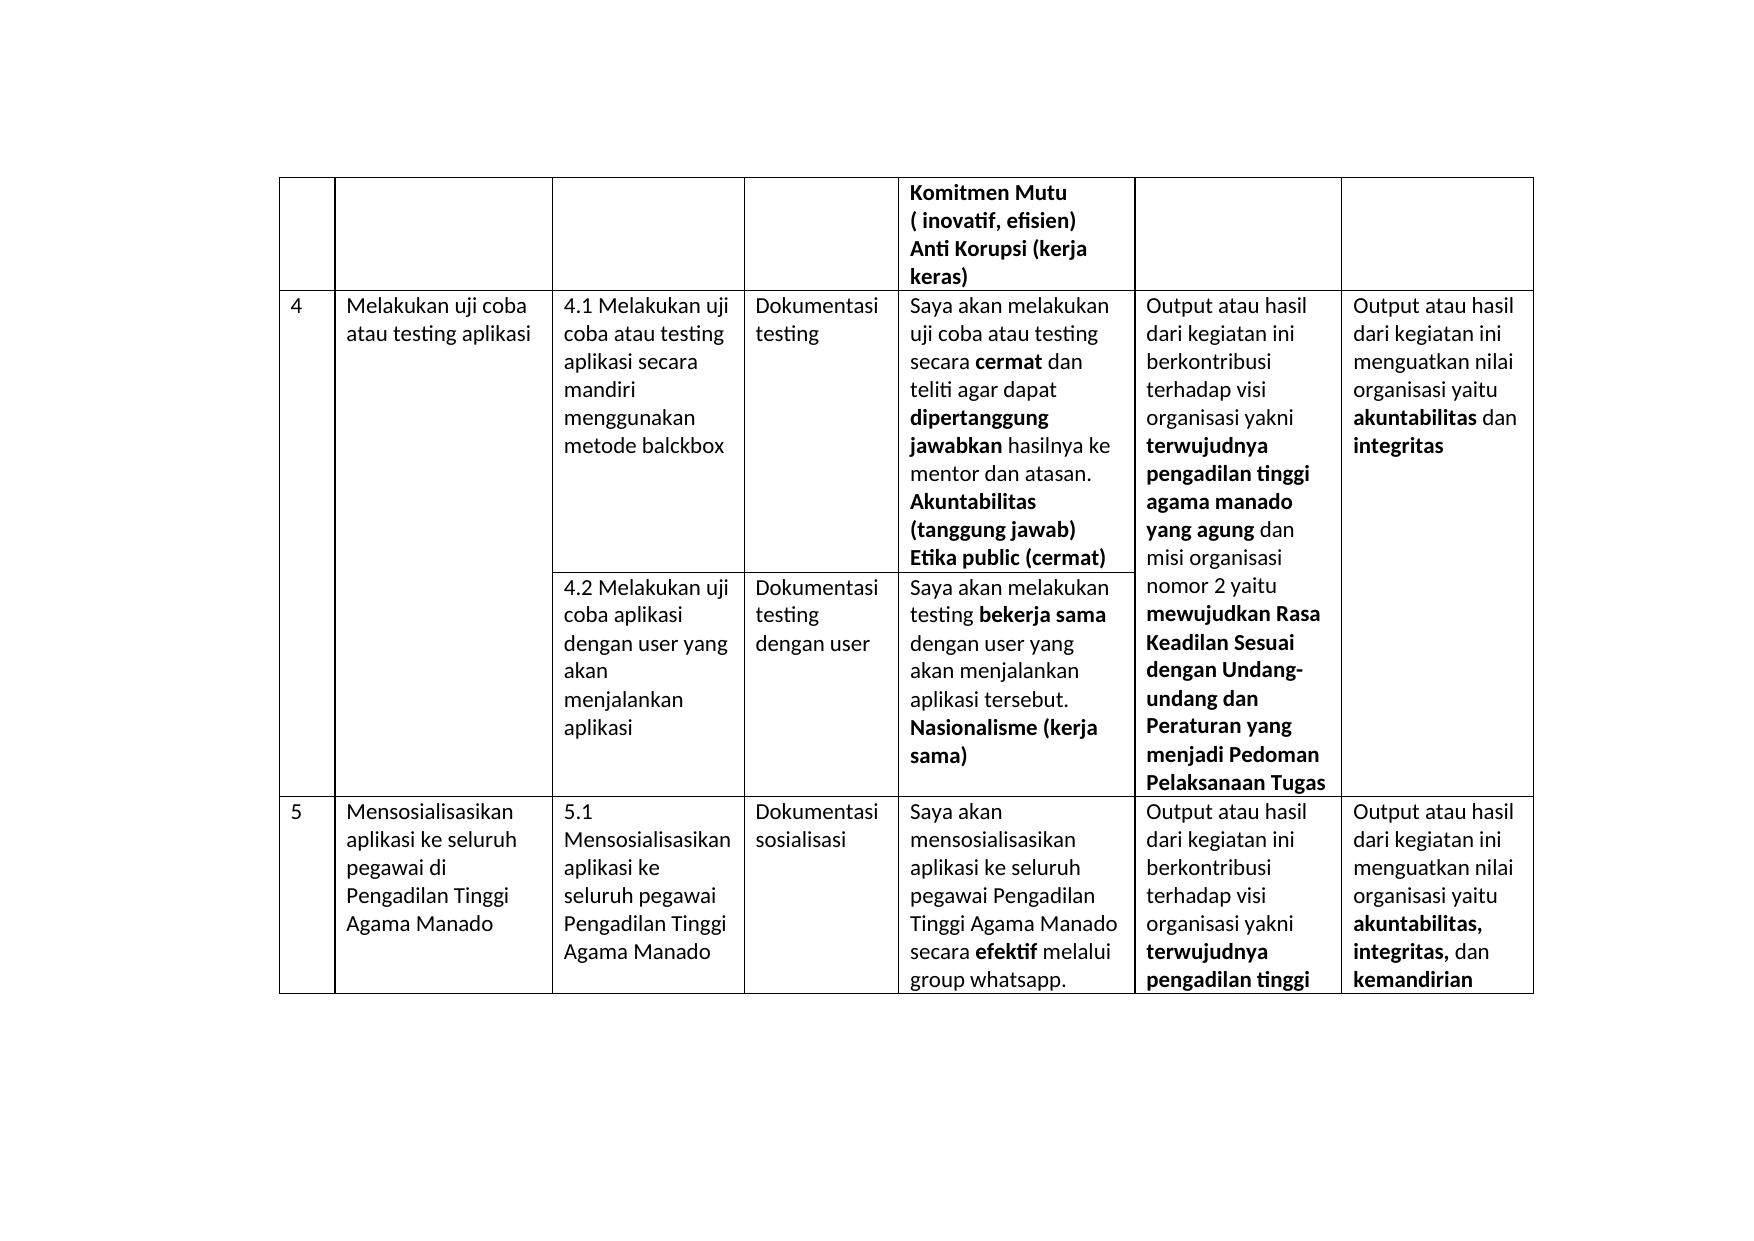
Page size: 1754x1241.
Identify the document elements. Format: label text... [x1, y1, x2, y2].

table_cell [745, 178, 898, 290]
table_cell 4.2 Melakukan uji coba aplikasi dengan user yang akan menjalankan aplikasi [553, 573, 744, 796]
table_cell Dokumentasi testing dengan user [745, 573, 898, 796]
table_cell Saya akan melakukan uji coba atau testing secara cermat dan teliti agar dapat dipertanggung jawabkan hasilnya ke mentor dan atasan. Akuntabilitas (tanggung jawab) Etika public (cermat) [899, 291, 1134, 572]
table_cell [553, 797, 744, 993]
table_cell 4 [280, 291, 334, 796]
table_cell Output atau hasil dari kegiatan ini berkontribusi terhadap visi organisasi yakni terwujudnya pengadilan tinggi agama manado yang agung dan misi organisasi nomor 2 yaitu mewujudkan Rasa Keadilan Sesuai dengan Undang-undang dan Peraturan yang menjadi Pedoman Pelaksanaan Tugas [1136, 291, 1341, 796]
table_cell Output atau hasil dari kegiatan ini menguatkan nilai organisasi yaitu akuntabilitas dan integritas [1342, 291, 1533, 796]
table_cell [745, 797, 898, 993]
table_cell Saya akan melakukan testing bekerja sama dengan user yang akan menjalankan aplikasi tersebut. Nasionalisme (kerja sama) [899, 573, 1134, 796]
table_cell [899, 178, 1134, 290]
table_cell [1342, 797, 1533, 993]
table_cell 4.1 Melakukan uji coba atau testing aplikasi secara mandiri menggunakan metode balckbox [553, 291, 744, 572]
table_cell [336, 797, 552, 993]
table_cell 5 [280, 797, 334, 993]
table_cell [1136, 797, 1341, 993]
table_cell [553, 178, 744, 290]
table_cell Melakukan uji coba atau testing aplikasi [336, 291, 552, 796]
table_cell Dokumentasi testing [745, 291, 898, 572]
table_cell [899, 797, 1134, 993]
